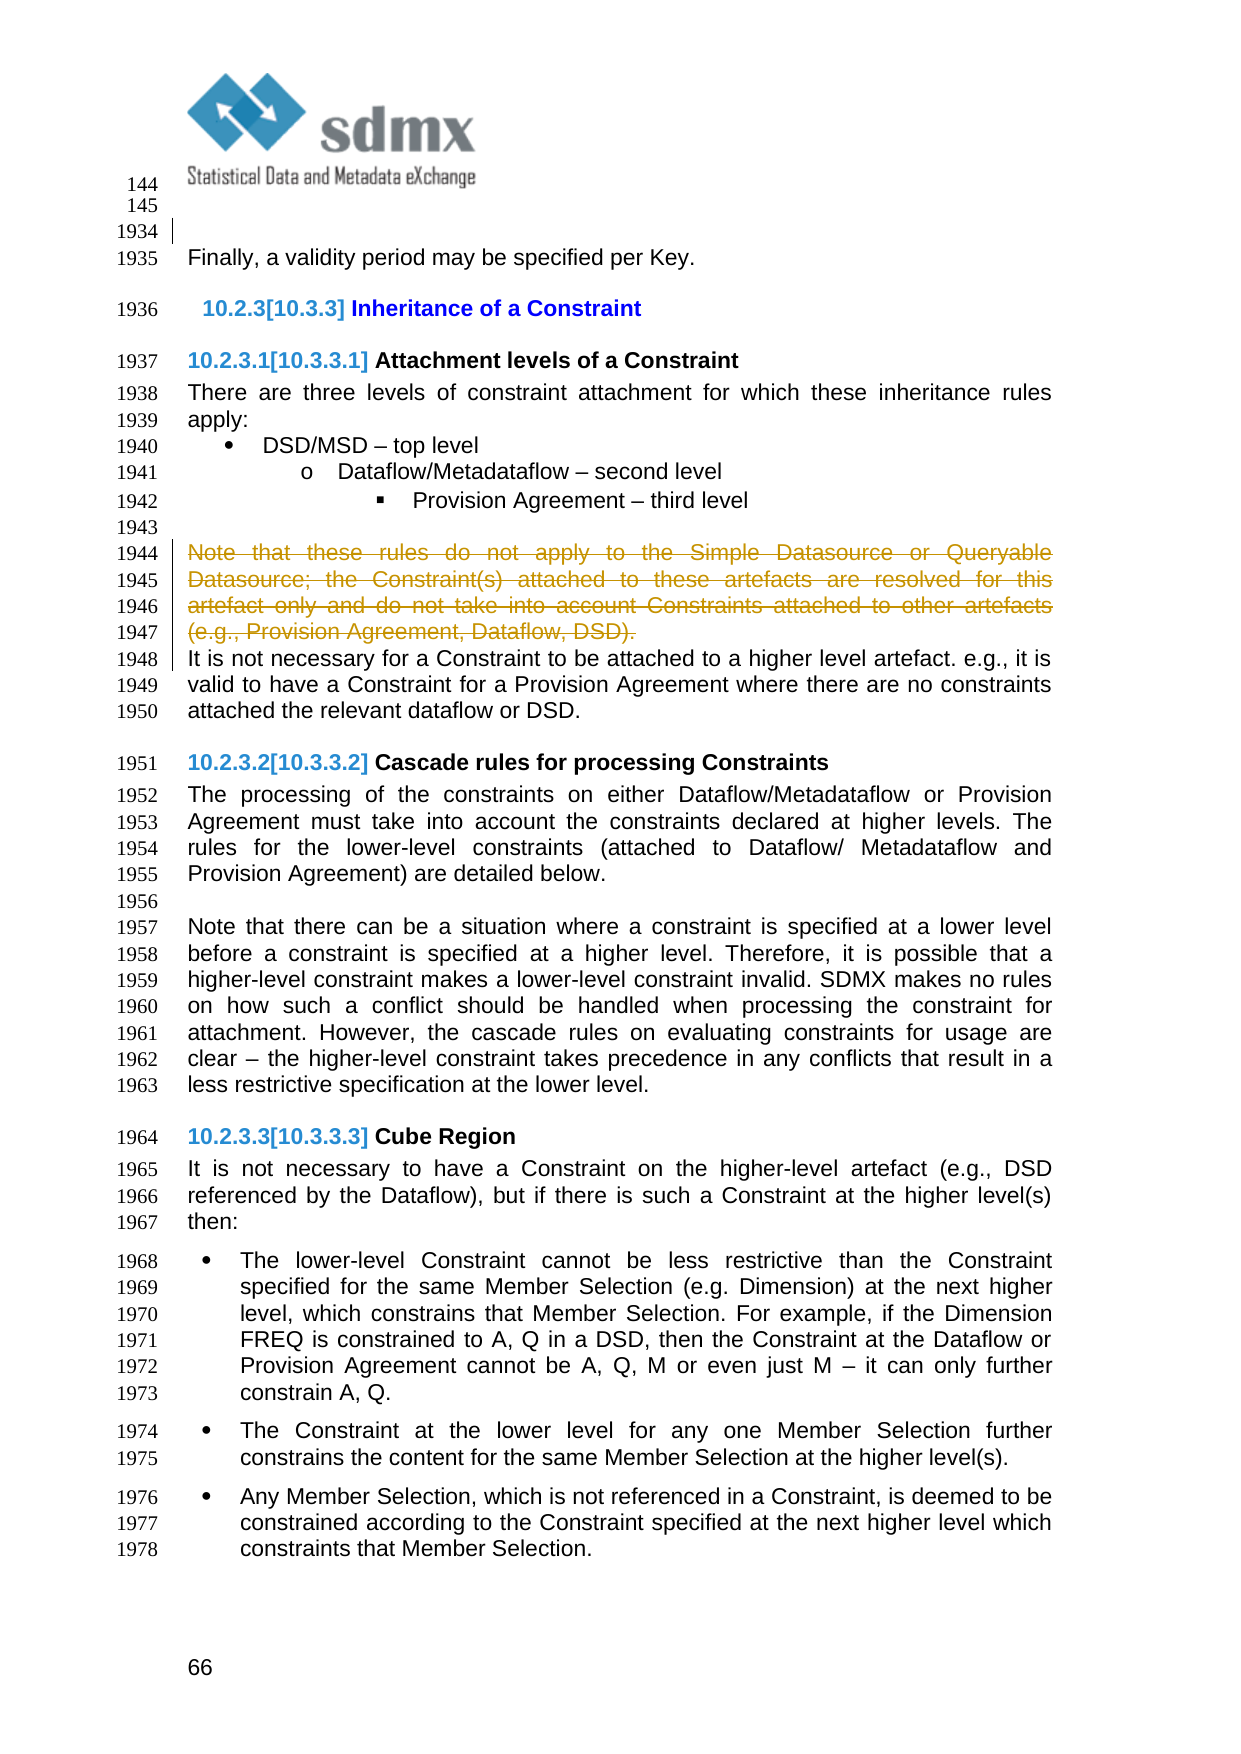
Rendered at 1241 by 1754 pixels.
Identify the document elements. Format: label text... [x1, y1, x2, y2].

picture [187, 73, 484, 192]
subtitle Cascade rules for processing Constraints [187, 749, 1053, 775]
list DSD/MSD – top level [225, 432, 1053, 458]
subtitle Inheritance of a Constraint [202, 295, 1053, 322]
subtitle Attachment levels of a Constraint [187, 347, 1053, 373]
text The processing of the constraints on either Dataflow/Metadataflow or Provision Agreement must take into account the constraints declared at higher levels. The rules for the lower-level constraints (attached to Dataflow/ Metadataflow and Provision Agreement) are detailed below. [187, 781, 1053, 887]
text Dataflow/Metadataflow – second level [300, 458, 1053, 487]
subtitle Cube Region [187, 1123, 1053, 1149]
text It is not necessary for a Constraint to be attached to a higher level artefact. e.g., it is valid to have a Constraint for a Provision Agreement where there are no constraints attached the relevant dataflow or DSD. [187, 645, 1053, 724]
text The Constraint at the lower level for any one Member Selection further constrains the content for the same Member Selection at the higher level(s). [202, 1417, 1053, 1470]
text Note that there can be a situation where a constraint is specified at a lower level before a constraint is specified at a higher level. Therefore, it is possible that a higher-level constraint makes a lower-level constraint invalid. SDMX makes no rules on how such a conflict should be handled when processing the constraint for attachment. However, the cascade rules on evaluating constraints for usage are clear – the higher-level constraint takes precedence in any conflicts that result in a less restrictive specification at the lower level. [187, 913, 1053, 1098]
text Any Member Selection, which is not referenced in a Constraint, is deemed to be constrained according to the Constraint specified at the next higher level which constraints that Member Selection. [202, 1483, 1053, 1562]
text Provision Agreement – third level [375, 487, 1053, 513]
text Finally, a validity period may be specified per Key. [187, 244, 1053, 270]
text The lower-level Constraint cannot be less restrictive than the Constraint specified for the same Member Selection (e.g. Dimension) at the next higher level, which constrains that Member Selection. For example, if the Dimension FREQ is constrained to A, Q in a DSD, then the Constraint at the Dataflow or Provision Agreement cannot be A, Q, M or even just M – it can only further constrain A, Q. [202, 1247, 1053, 1405]
text There are three levels of constraint attachment for which these inheritance rules apply: [187, 379, 1053, 432]
